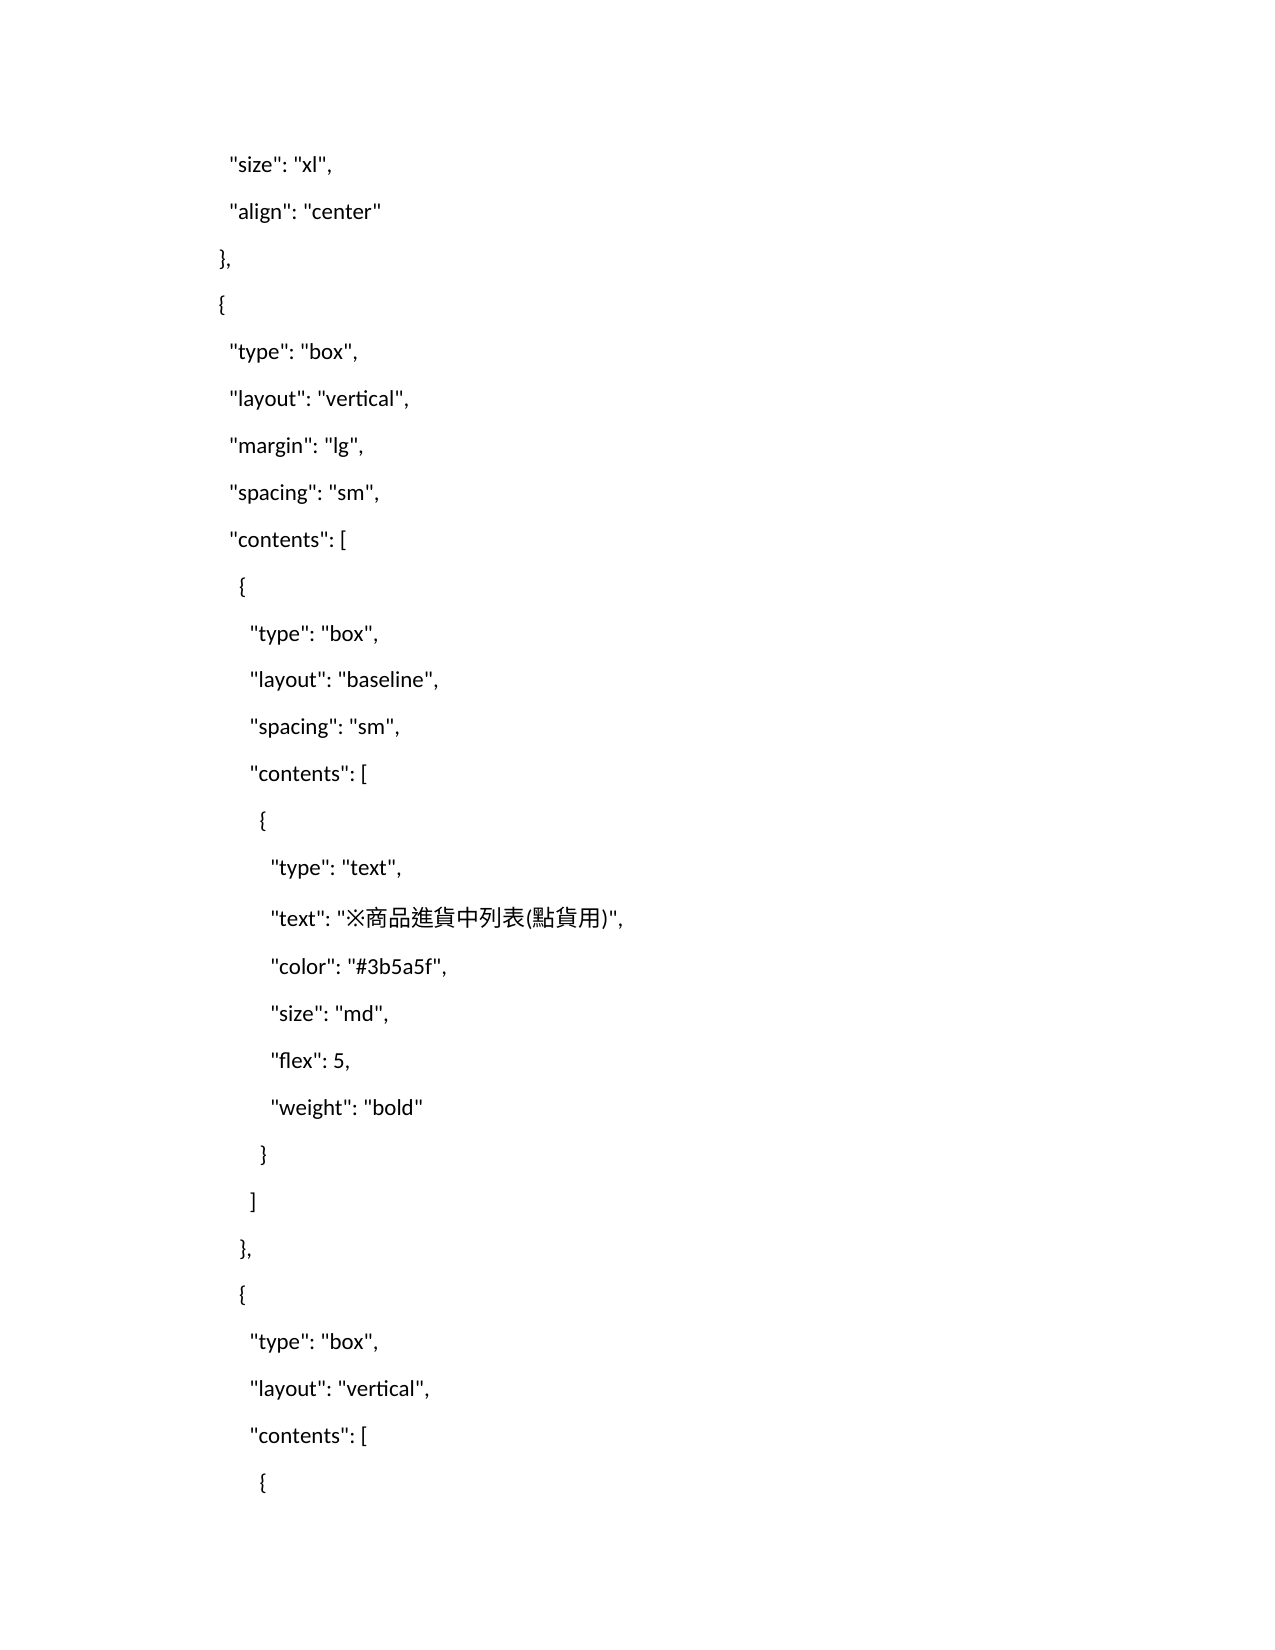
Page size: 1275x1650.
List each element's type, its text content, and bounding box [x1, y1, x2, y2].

text "layout": "vertical", [187, 384, 1087, 412]
text "spacing": "sm", [187, 478, 1087, 506]
text "weight": "bold" [187, 1093, 1087, 1121]
text "margin": "lg", [187, 431, 1087, 459]
text "type": "text", [187, 853, 1087, 881]
text "layout": "vertical", [187, 1374, 1087, 1402]
text "align": "center" [187, 197, 1087, 225]
text "flex": 5, [187, 1046, 1087, 1074]
text { [187, 1281, 1087, 1309]
text "contents": [ [187, 1421, 1087, 1449]
text "type": "box", [187, 1327, 1087, 1356]
text "contents": [ [187, 759, 1087, 787]
text "size": "md", [187, 999, 1087, 1027]
text }, [187, 244, 1087, 272]
text "size": "xl", [187, 150, 1087, 178]
text { [187, 572, 1087, 600]
text ] [187, 1187, 1087, 1215]
text "contents": [ [187, 525, 1087, 553]
text "layout": "baseline", [187, 666, 1087, 694]
text }, [187, 1234, 1087, 1262]
text "type": "box", [187, 337, 1087, 366]
text "color": "#3b5a5f", [187, 952, 1087, 981]
text { [187, 291, 1087, 319]
text "text": "※商品進貨中列表(點貨用)", [187, 900, 1087, 933]
text } [187, 1140, 1087, 1168]
text "type": "box", [187, 619, 1087, 647]
text { [187, 806, 1087, 834]
text { [187, 1468, 1087, 1496]
text "spacing": "sm", [187, 712, 1087, 741]
